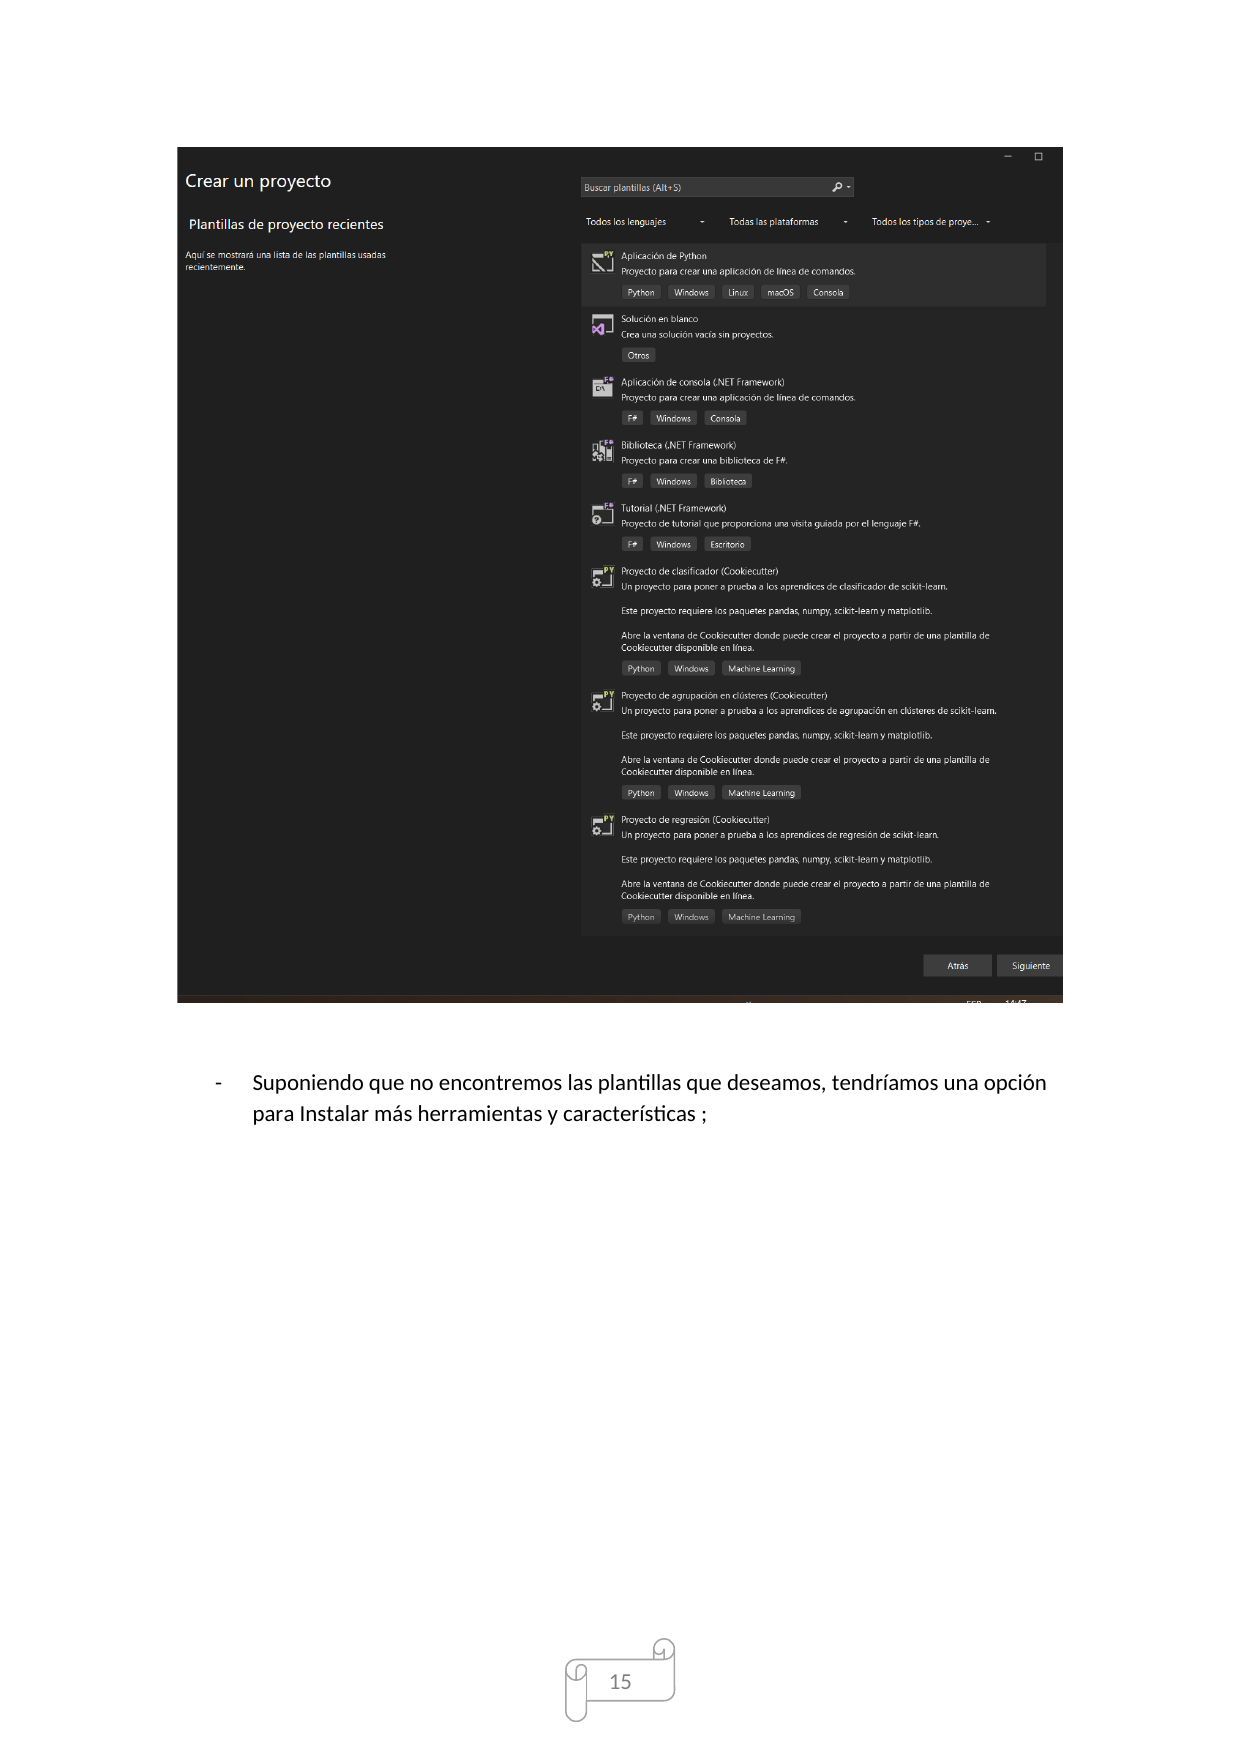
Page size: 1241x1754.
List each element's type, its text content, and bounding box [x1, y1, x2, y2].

picture [177, 147, 1063, 1003]
list Suponiendo que no encontremos las plantillas que deseamos, tendríamos una opción para Instalar más herramientas y características ; [215, 1068, 1063, 1127]
